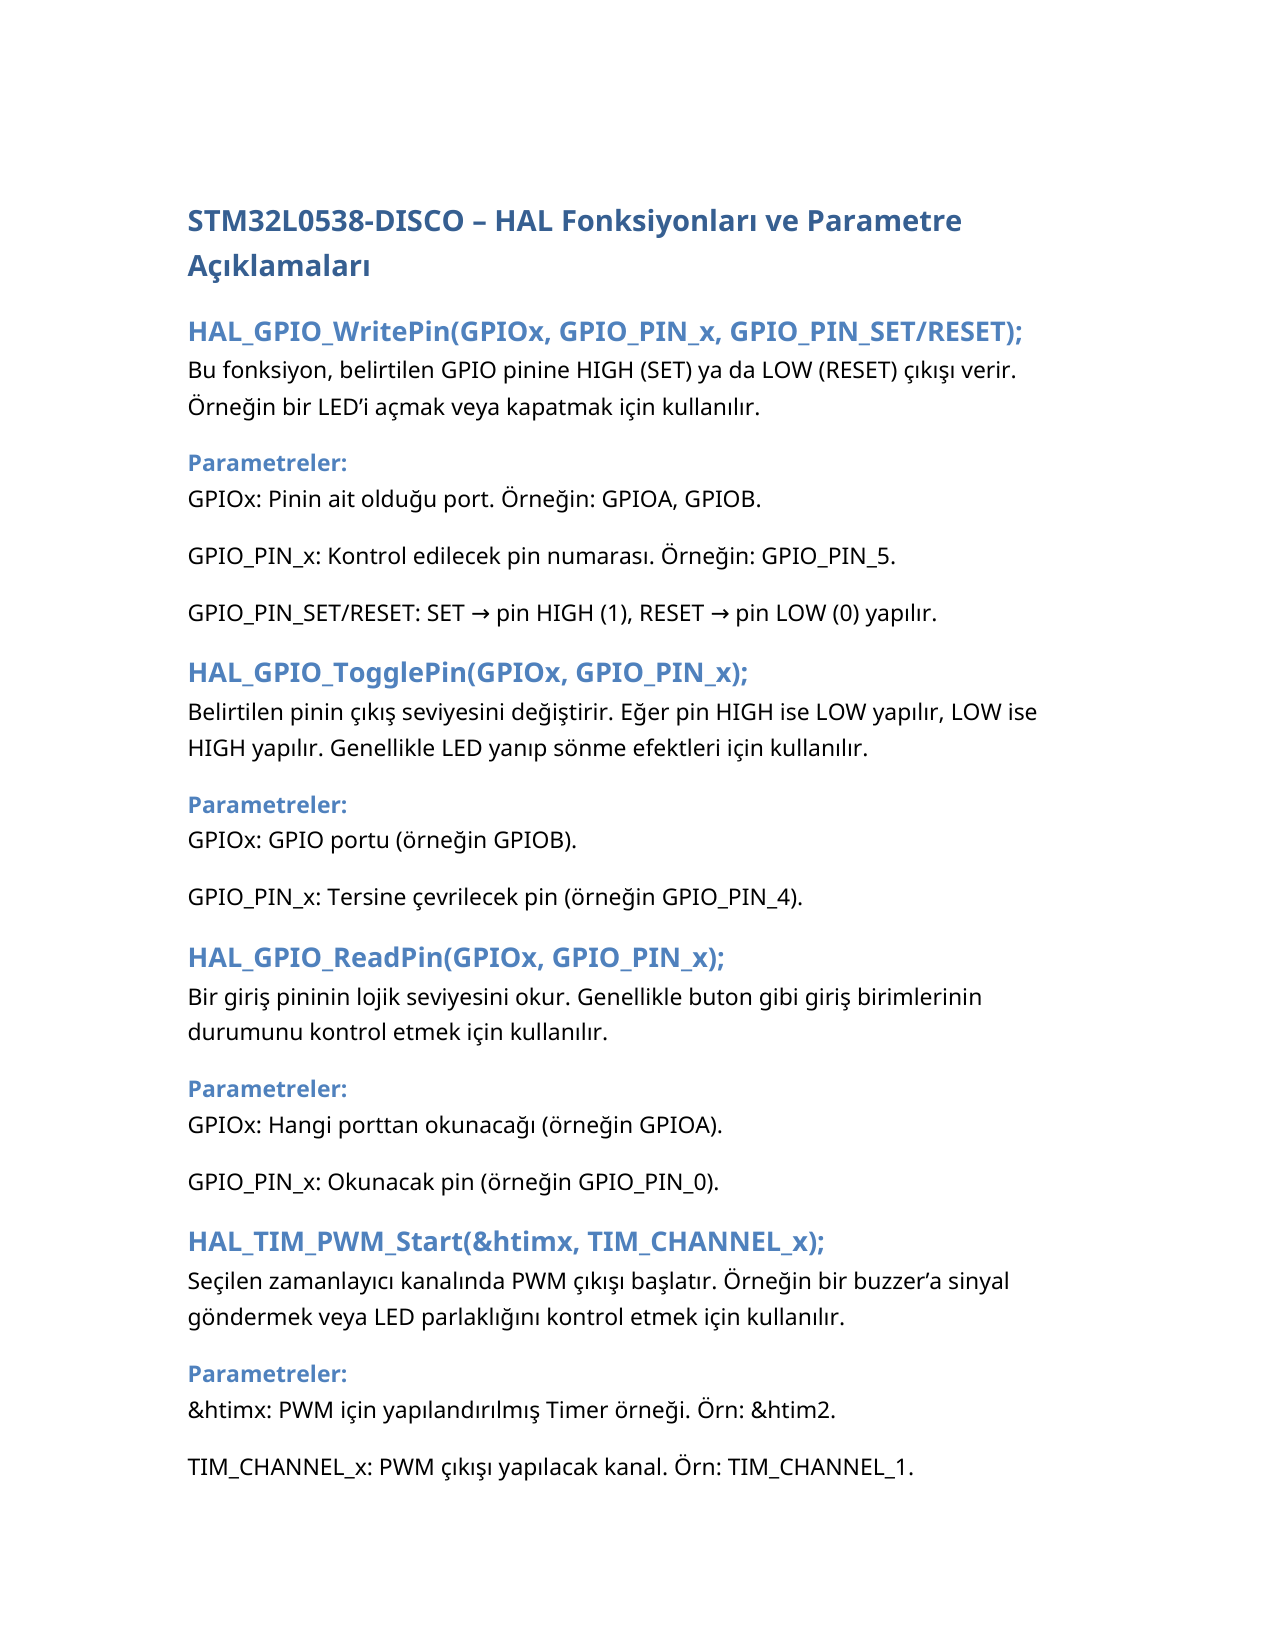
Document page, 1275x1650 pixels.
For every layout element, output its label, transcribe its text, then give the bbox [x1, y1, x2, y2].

text Seçilen zamanlayıcı kanalında PWM çıkışı başlatır. Örneğin bir buzzer’a sinyal göndermek veya LED parlaklığını kontrol etmek için kullanılır. [187, 1265, 1087, 1332]
text GPIO_PIN_SET/RESET: SET → pin HIGH (1), RESET → pin LOW (0) yapılır. [187, 597, 1087, 628]
text GPIO_PIN_x: Kontrol edilecek pin numarası. Örneğin: GPIO_PIN_5. [187, 540, 1087, 571]
subtitle HAL_TIM_PWM_Start(&htimx, TIM_CHANNEL_x); [187, 1223, 1087, 1259]
subtitle Parametreler: [187, 788, 1087, 820]
text GPIOx: Hangi porttan okunacağı (örneğin GPIOA). [187, 1109, 1087, 1140]
text GPIO_PIN_x: Okunacak pin (örneğin GPIO_PIN_0). [187, 1166, 1087, 1197]
subtitle Parametreler: [187, 1073, 1087, 1104]
subtitle Parametreler: [187, 1358, 1087, 1389]
subtitle STM32L0538-DISCO – HAL Fonksiyonları ve Parametre Açıklamaları [187, 200, 1087, 285]
text &htimx: PWM için yapılandırılmış Timer örneği. Örn: &htim2. [187, 1394, 1087, 1425]
text GPIOx: GPIO portu (örneğin GPIOB). [187, 824, 1087, 856]
subtitle HAL_GPIO_TogglePin(GPIOx, GPIO_PIN_x); [187, 653, 1087, 690]
text GPIOx: Pinin ait olduğu port. Örneğin: GPIOA, GPIOB. [187, 483, 1087, 514]
subtitle HAL_GPIO_WritePin(GPIOx, GPIO_PIN_x, GPIO_PIN_SET/RESET); [187, 312, 1087, 349]
subtitle Parametreler: [187, 447, 1087, 478]
text Bu fonksiyon, belirtilen GPIO pinine HIGH (SET) ya da LOW (RESET) çıkışı verir. Örneğin bir LED’i açmak veya kapatmak için kullanılır. [187, 354, 1087, 422]
text GPIO_PIN_x: Tersine çevrilecek pin (örneğin GPIO_PIN_4). [187, 881, 1087, 912]
subtitle HAL_GPIO_ReadPin(GPIOx, GPIO_PIN_x); [187, 938, 1087, 975]
text Belirtilen pinin çıkış seviyesini değiştirir. Eğer pin HIGH ise LOW yapılır, LOW ise HIGH yapılır. Genellikle LED yanıp sönme efektleri için kullanılır. [187, 696, 1087, 763]
text Bir giriş pininin lojik seviyesini okur. Genellikle buton gibi giriş birimlerinin durumunu kontrol etmek için kullanılır. [187, 980, 1087, 1048]
text TIM_CHANNEL_x: PWM çıkışı yapılacak kanal. Örn: TIM_CHANNEL_1. [187, 1450, 1087, 1482]
